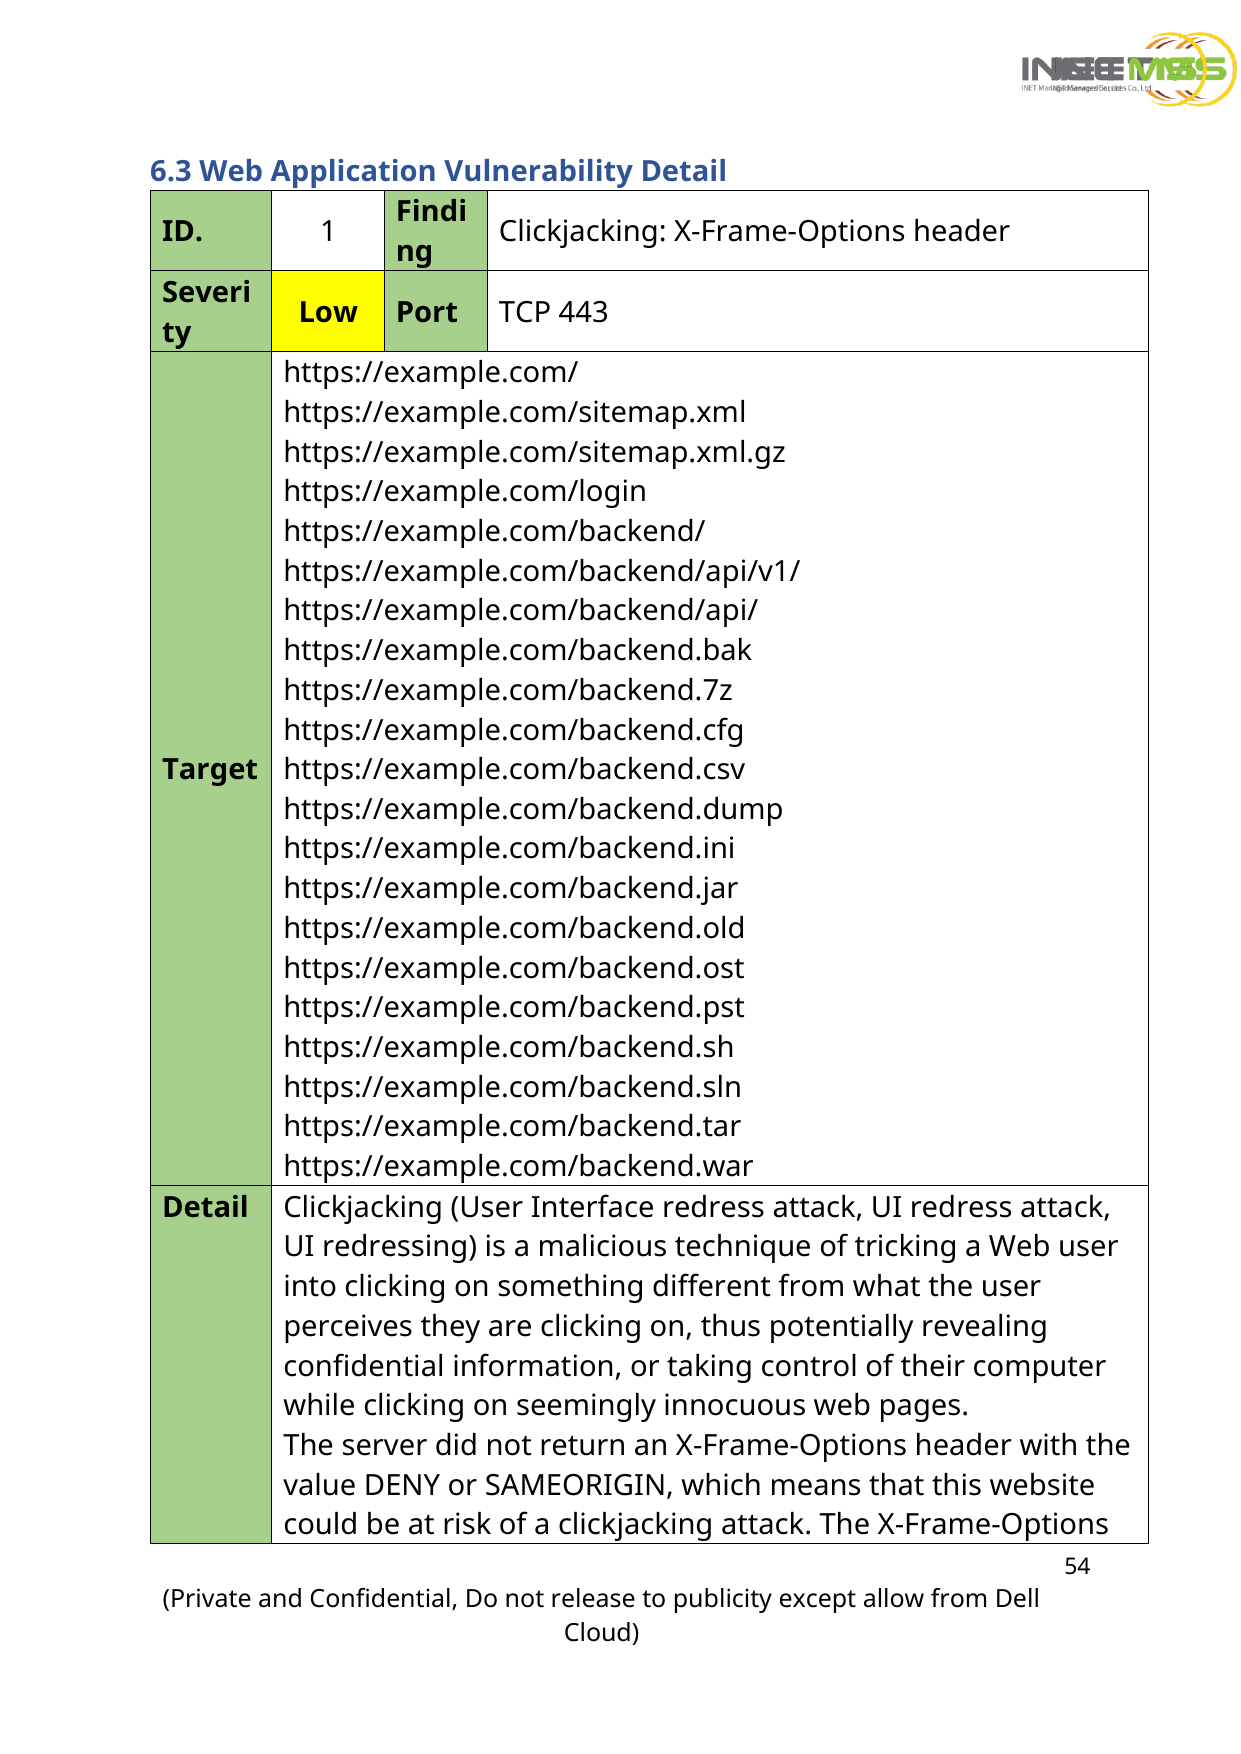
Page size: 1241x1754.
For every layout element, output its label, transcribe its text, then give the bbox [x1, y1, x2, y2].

subtitle 6.3 Web Application Vulnerability Detail [150, 150, 1090, 190]
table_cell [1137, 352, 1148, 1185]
table_cell Low [272, 271, 384, 351]
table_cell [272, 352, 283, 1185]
table_cell Detail [151, 1186, 271, 1543]
table_header Finding [385, 191, 487, 270]
table_cell Severity [151, 271, 271, 351]
table_header 1 [272, 191, 384, 270]
table_header Clickjacking: X-Frame-Options header [488, 191, 1148, 270]
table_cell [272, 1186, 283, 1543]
table_header ID. [151, 191, 271, 270]
table_cell Port [385, 271, 487, 351]
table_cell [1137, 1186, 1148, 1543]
table_cell TCP 443 [488, 271, 1148, 351]
table_cell Target [151, 352, 271, 1185]
picture [1012, 29, 1241, 114]
